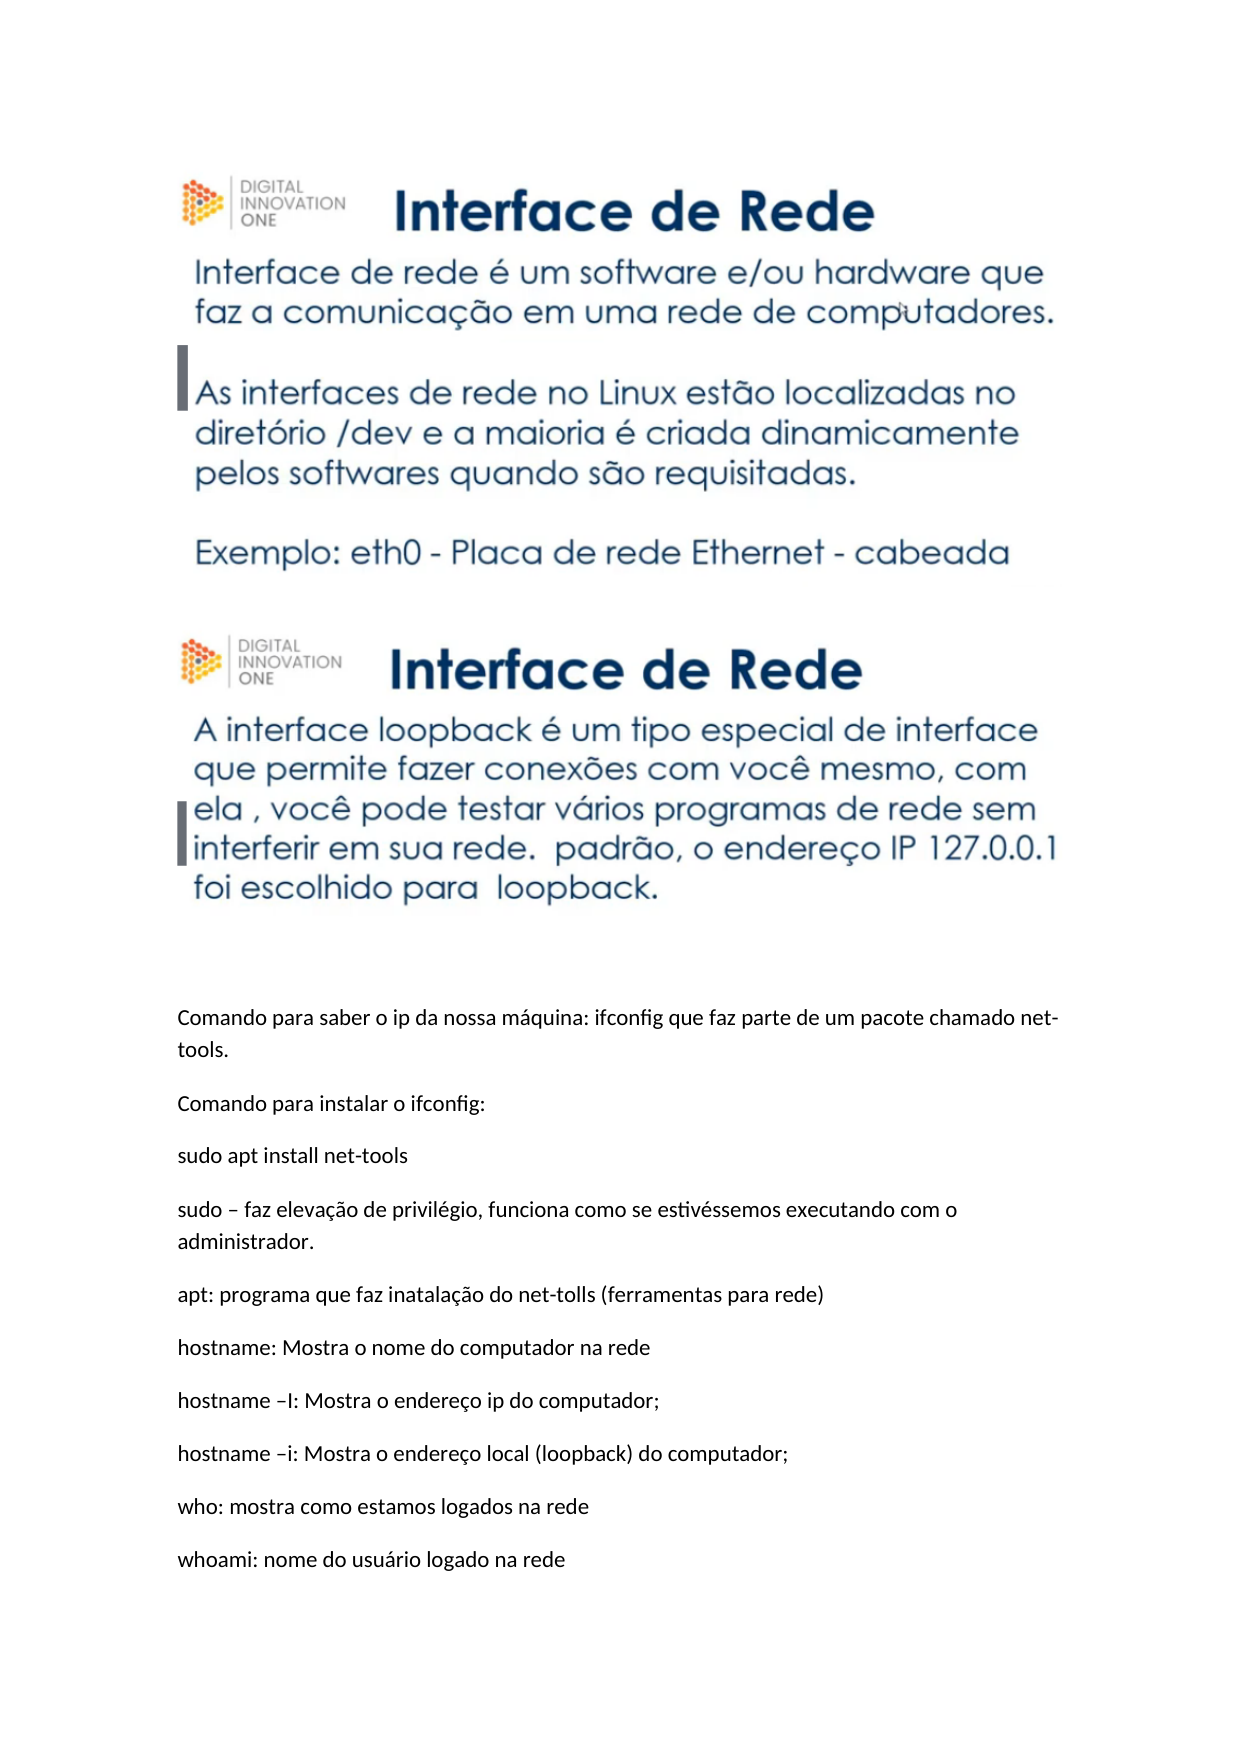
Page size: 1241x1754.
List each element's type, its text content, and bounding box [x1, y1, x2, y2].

text sudo – faz elevação de privilégio, funciona como se estivéssemos executando com o administrador. [177, 1195, 1063, 1255]
text whoami: nome do usuário logado na rede [177, 1545, 1063, 1573]
picture [177, 147, 1062, 587]
text hostname: Mostra o nome do computador na rede [177, 1333, 1063, 1361]
text Comando para instalar o ifconfig: [177, 1089, 1063, 1117]
picture [177, 611, 1063, 926]
text sudo apt install net-tools [177, 1142, 1063, 1170]
text who: mostra como estamos logados na rede [177, 1492, 1063, 1520]
text hostname –I: Mostra o endereço ip do computador; [177, 1386, 1063, 1414]
text hostname –i: Mostra o endereço local (loopback) do computador; [177, 1439, 1063, 1467]
text apt: programa que faz inatalação do net-tolls (ferramentas para rede) [177, 1280, 1063, 1308]
text Comando para saber o ip da nossa máquina: ifconfig que faz parte de um pacote chamado net-tools. [177, 1003, 1063, 1064]
